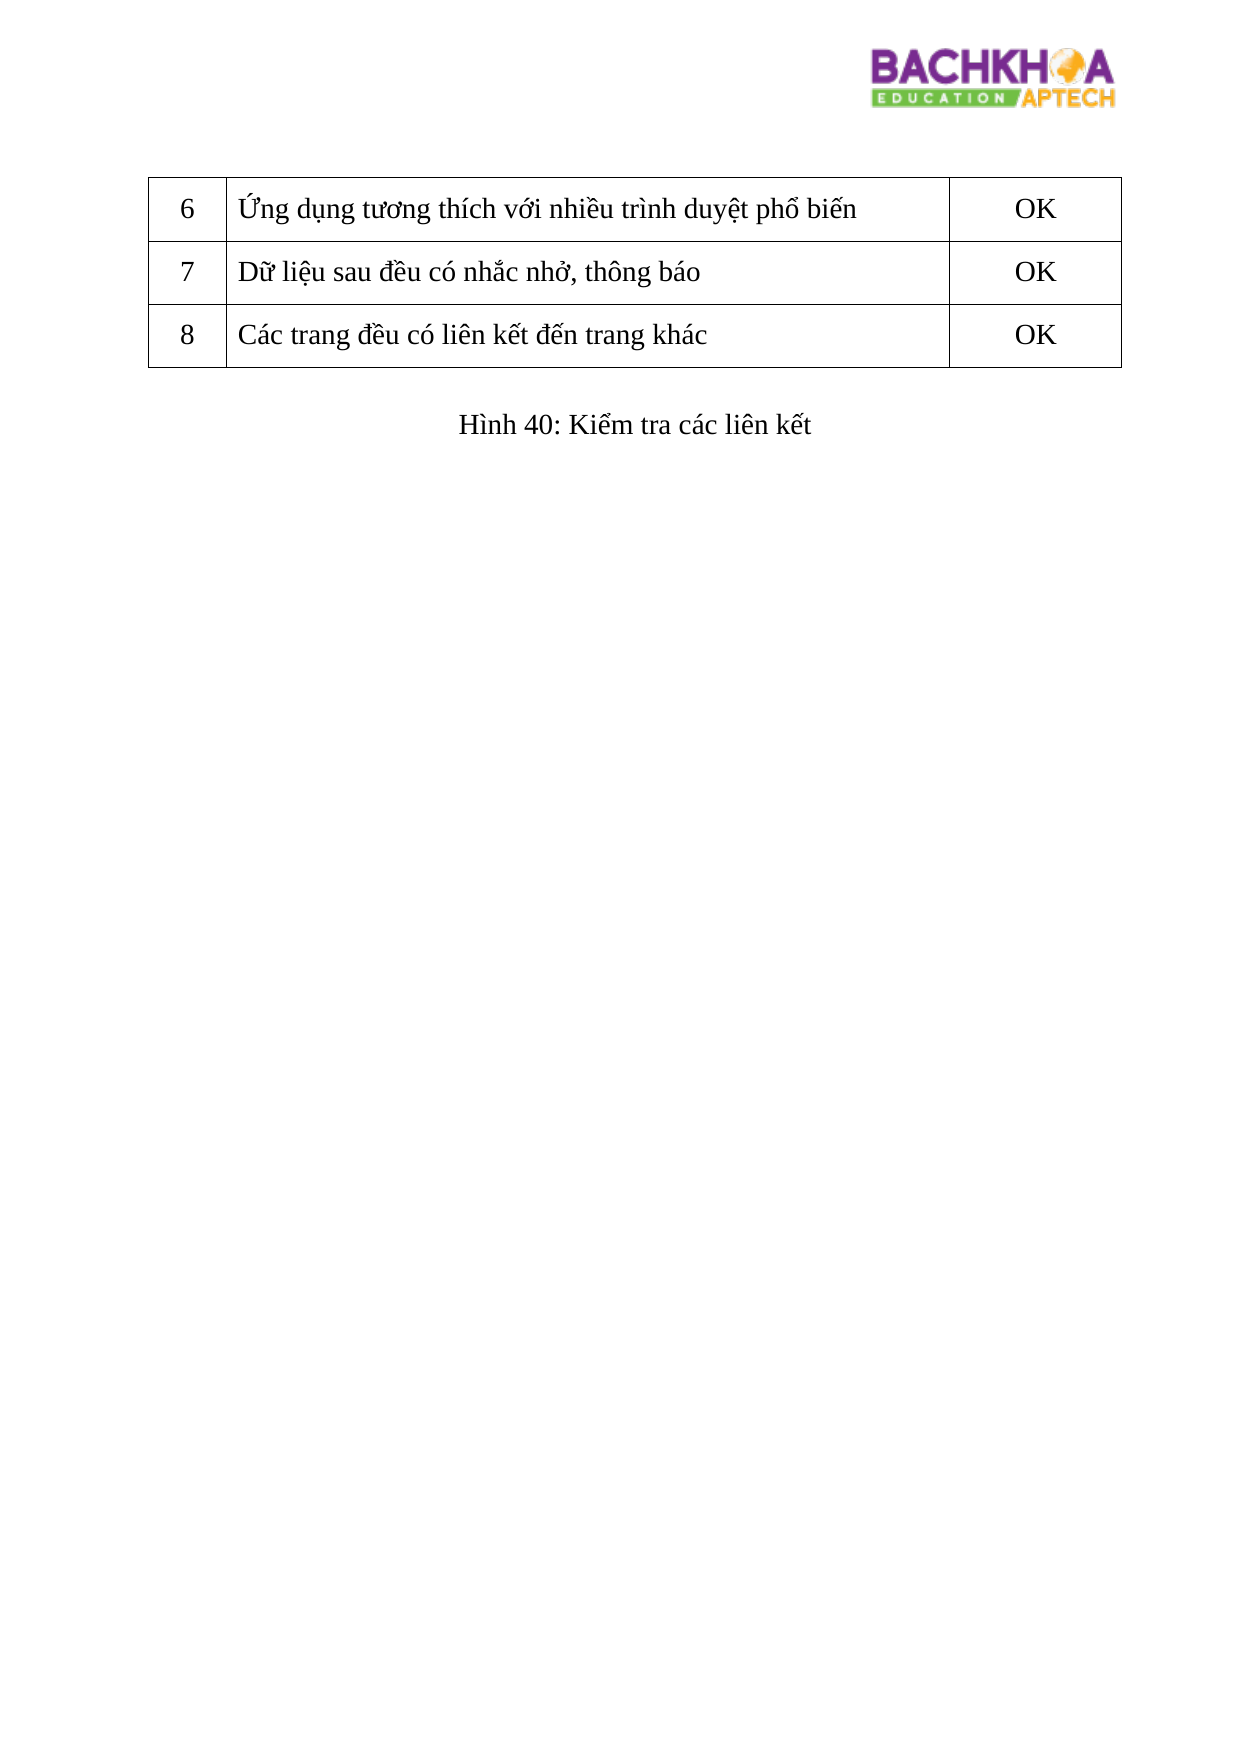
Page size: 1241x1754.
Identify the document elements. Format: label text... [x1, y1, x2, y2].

table_cell OK [950, 242, 1121, 304]
table_cell Dữ liệu sau đều có nhắc nhở, thông báo [227, 242, 949, 304]
table_cell 8 [149, 305, 226, 367]
table_cell 7 [149, 242, 226, 304]
table_cell 6 [149, 178, 226, 241]
table_cell Ứng dụng tương thích với nhiều trình duyệt phổ biến [227, 178, 949, 241]
picture [868, 47, 1120, 111]
table_cell Các trang đều có liên kết đến trang khác [227, 305, 949, 367]
table_cell OK [950, 178, 1121, 241]
table_cell OK [950, 305, 1121, 367]
subtitle Hình 40: Kiểm tra các liên kết [148, 407, 1122, 440]
